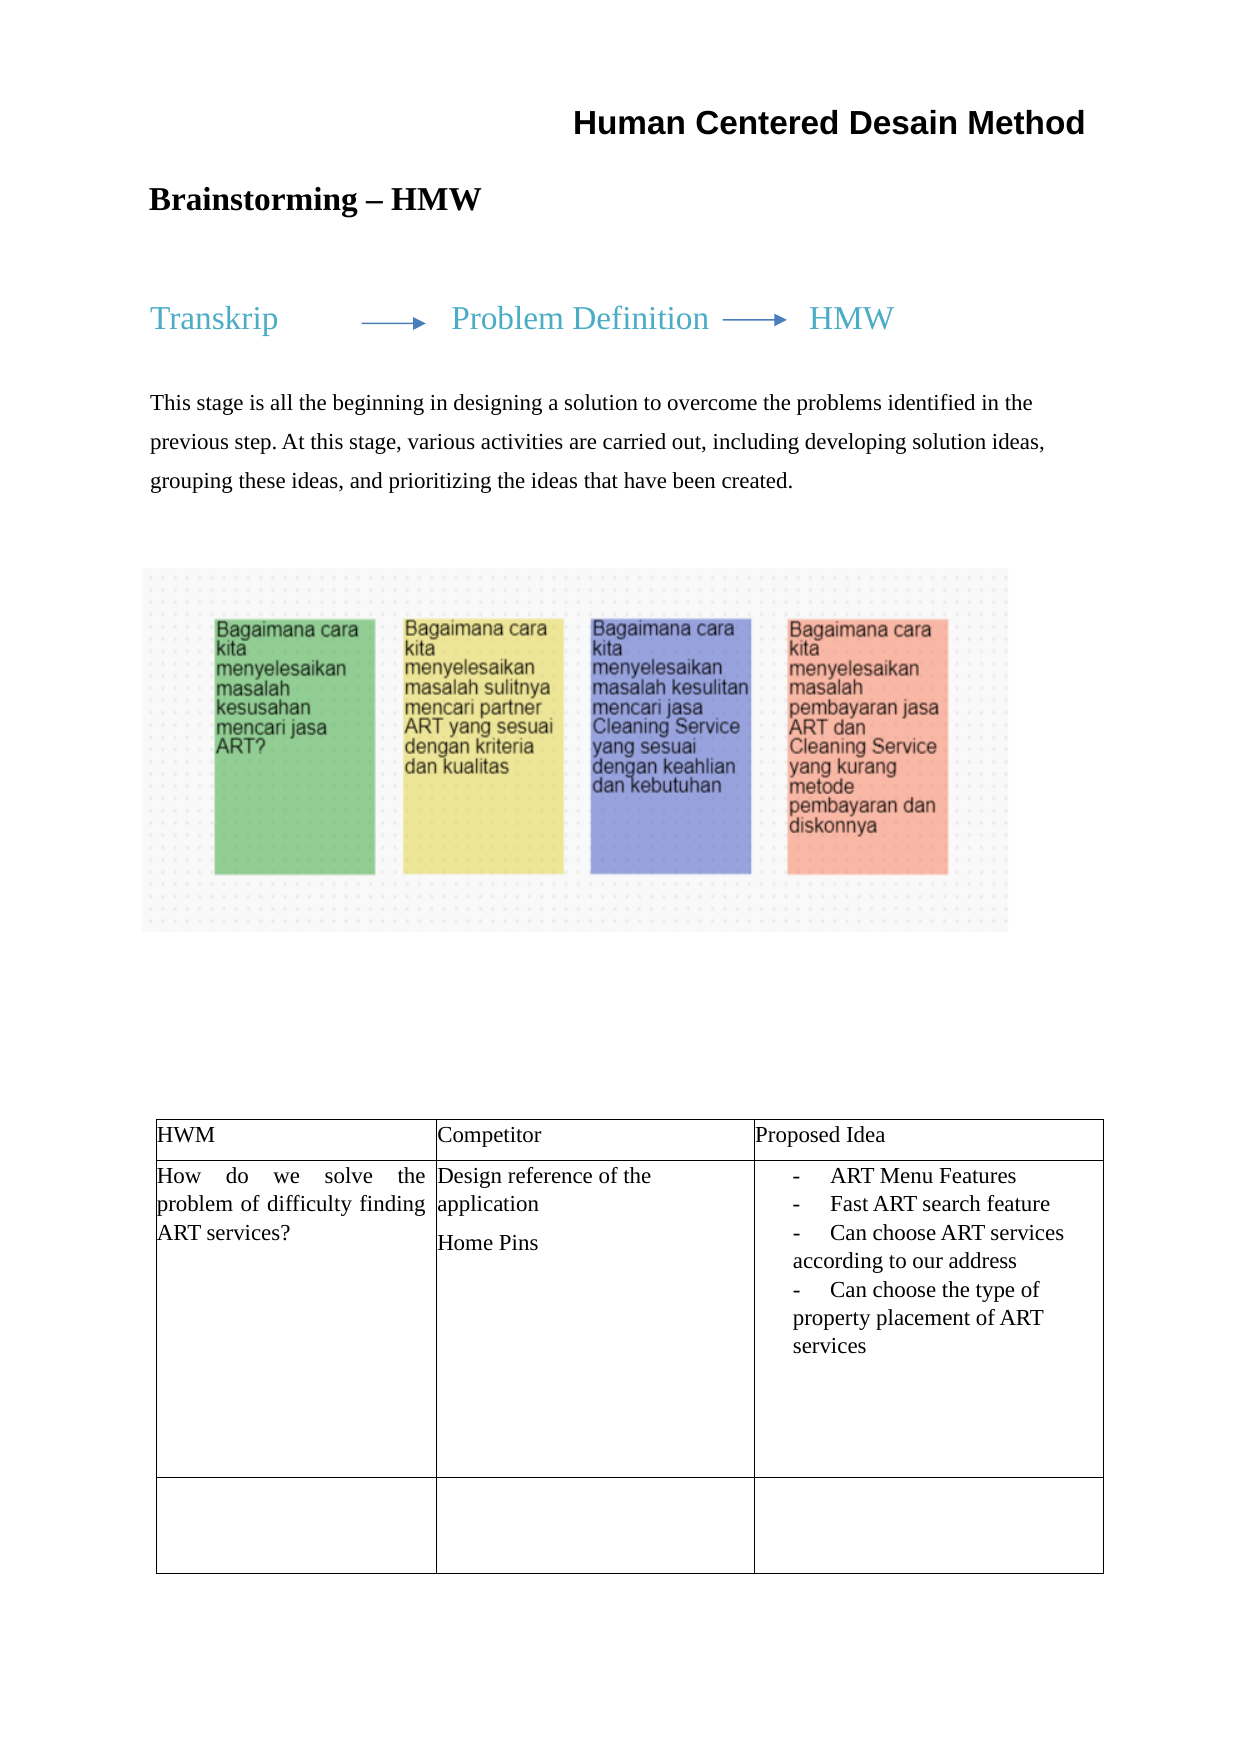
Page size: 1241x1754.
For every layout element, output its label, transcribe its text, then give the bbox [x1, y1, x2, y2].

table_cell ART Menu Features Fast ART search feature Can choose ART services according to our address Can choose the type of property placement of ART services [755, 1161, 1103, 1477]
table_header HWM [157, 1120, 436, 1159]
table_cell How do we solve the problem of difficulty finding ART services? [157, 1161, 436, 1477]
table_header Competitor [437, 1120, 754, 1159]
subtitle Brainstorming – HMW [148, 179, 1159, 217]
table_cell [755, 1478, 1103, 1573]
picture [142, 568, 1009, 932]
table_cell [437, 1478, 754, 1573]
text Transkrip Problem Definition HMW [150, 299, 1159, 337]
text This stage is all the beginning in designing a solution to overcome the problems identified in the previous step. At this stage, various activities are carried out, including developing solution ideas, grouping these ideas, and prioritizing the ideas that have been created. [150, 389, 1095, 494]
table_cell [157, 1478, 436, 1573]
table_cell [437, 1161, 754, 1477]
table_header Proposed Idea [755, 1120, 1103, 1159]
